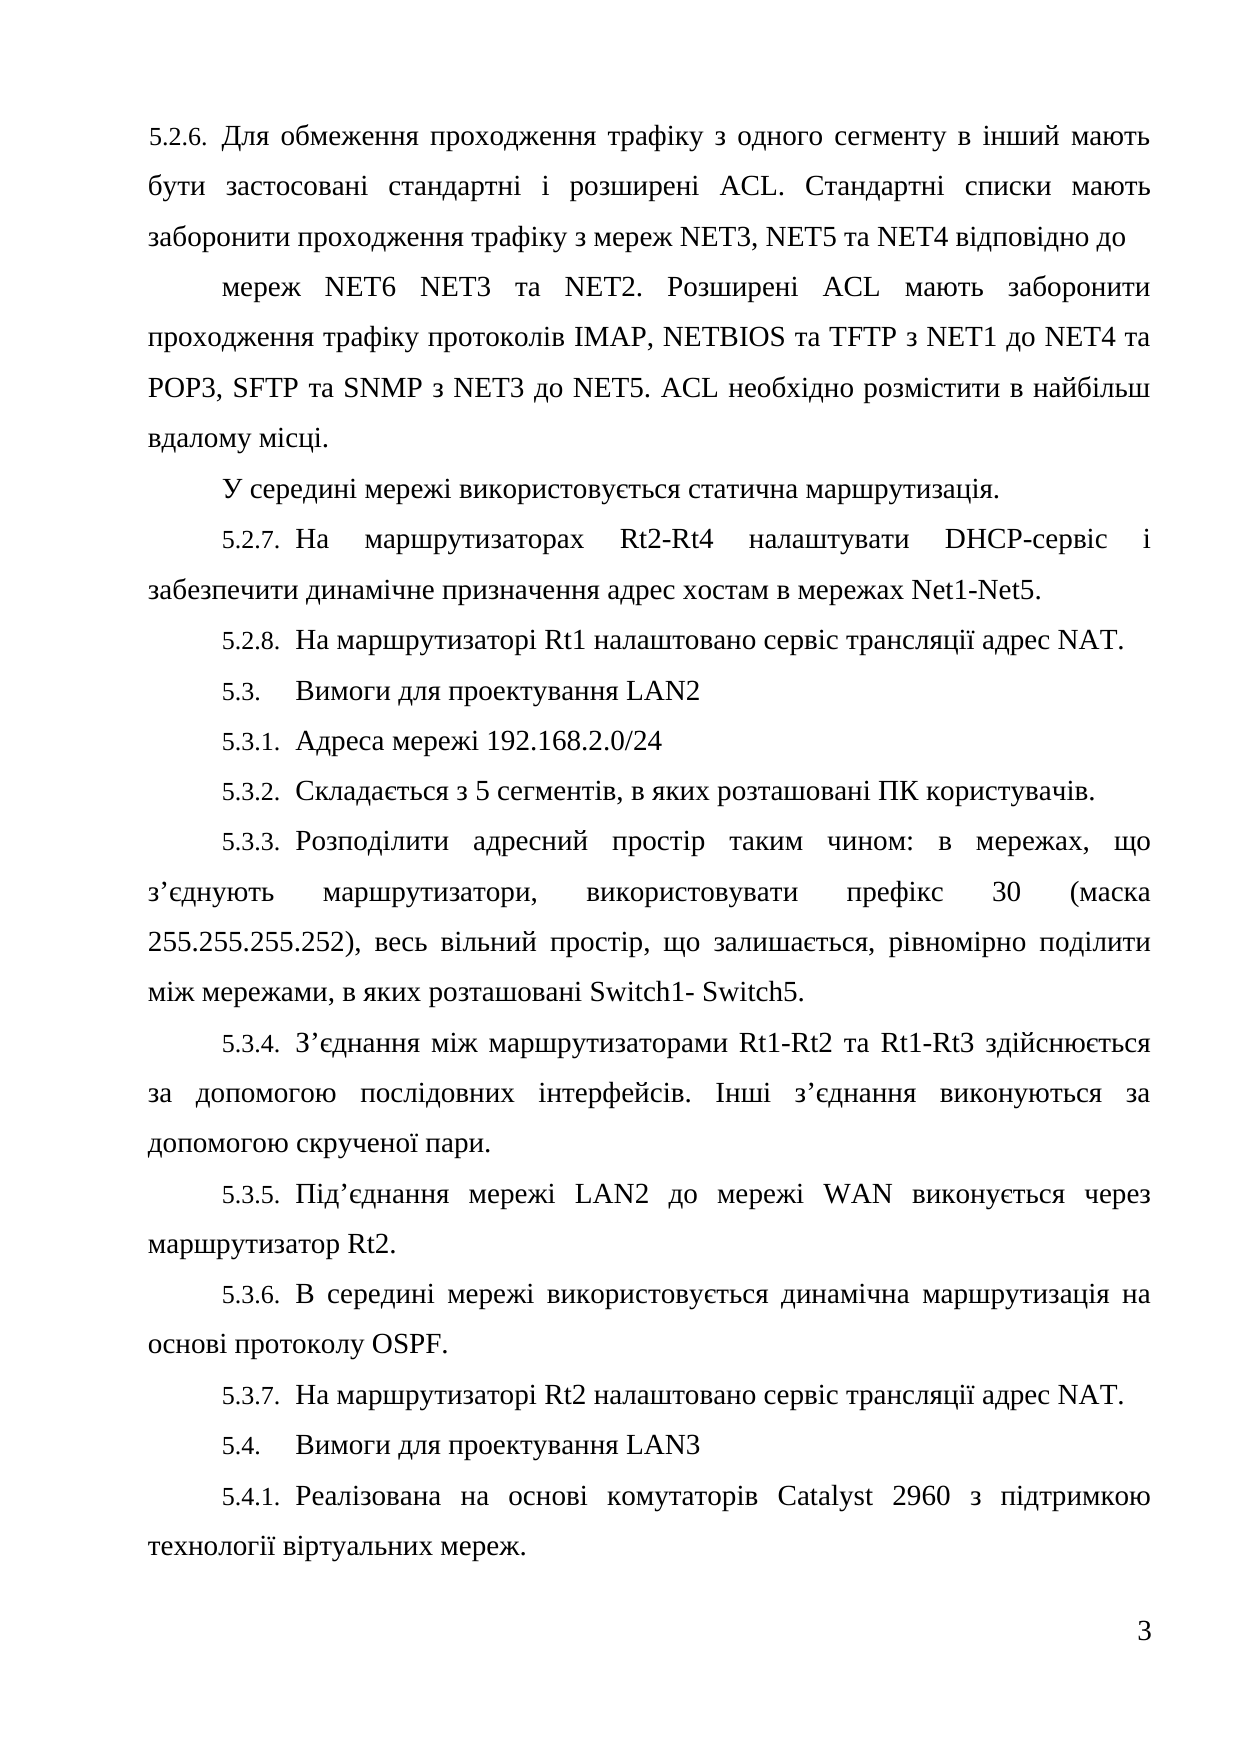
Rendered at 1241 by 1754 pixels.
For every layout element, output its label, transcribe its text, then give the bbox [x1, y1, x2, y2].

list Для обмеження проходження трафіку з одного сегменту в інший мають бути застосовані стандартні і розширені ACL. Стандартні списки мають заборонити проходження трафіку з мереж NET3, NET5 та NET4 відповідно до [148, 118, 1152, 252]
list На маршрутизаторі Rt1 налаштовано сервіс трансляції адрес NAT. [148, 622, 1152, 656]
list На маршрутизаторі Rt2 налаштовано сервіс трансляції адрес NAT. [148, 1377, 1152, 1411]
text мереж NET6 NET3 та NET2. Розширені ACL мають заборонити проходження трафіку протоколів IMAP, NETBIOS та TFTP з NET1 до NET4 та POP3, SFTP та SNMP з NET3 до NET5. ACL необхідно розмістити в найбільш вдалому місці. [148, 269, 1152, 453]
list Вимоги для проектування LAN3 [148, 1427, 1152, 1461]
list Адреса мережі 192.168.2.0/24 [148, 723, 1152, 756]
list Під’єднання мережі LAN2 до мережі WAN виконується через маршрутизатор Rt2. [148, 1176, 1152, 1259]
list Реалізована на основі комутаторів Catalyst 2960 з підтримкою технології віртуальних мереж. [148, 1478, 1152, 1561]
list Складається з 5 сегментів, в яких розташовані ПК користувачів. [148, 773, 1152, 807]
list В середині мережі використовується динамічна маршрутизація на основі протоколу OSPF. [148, 1276, 1152, 1360]
text У середині мережі використовується статична маршрутизація. [148, 471, 1152, 504]
list З’єднання між маршрутизаторами Rt1-Rt2 та Rt1-Rt3 здійснюється за допомогою послідовних інтерфейсів. Інші з’єднання виконуються за допомогою скрученої пари. [148, 1025, 1152, 1159]
list Розподілити адресний простір таким чином: в мережах, що з’єднують маршрутизатори, використовувати префікс 30 (маска 255.255.255.252), весь вільний простір, що залишається, рівномірно поділити між мережами, в яких розташовані Switch1- Switch5. [148, 823, 1152, 1008]
list Вимоги для проектування LAN2 [148, 673, 1152, 706]
list На маршрутизаторах Rt2-Rt4 налаштувати DHCP-сервіс і забезпечити динамічне призначення адрес хостам в мережах Net1-Net5. [148, 522, 1152, 606]
